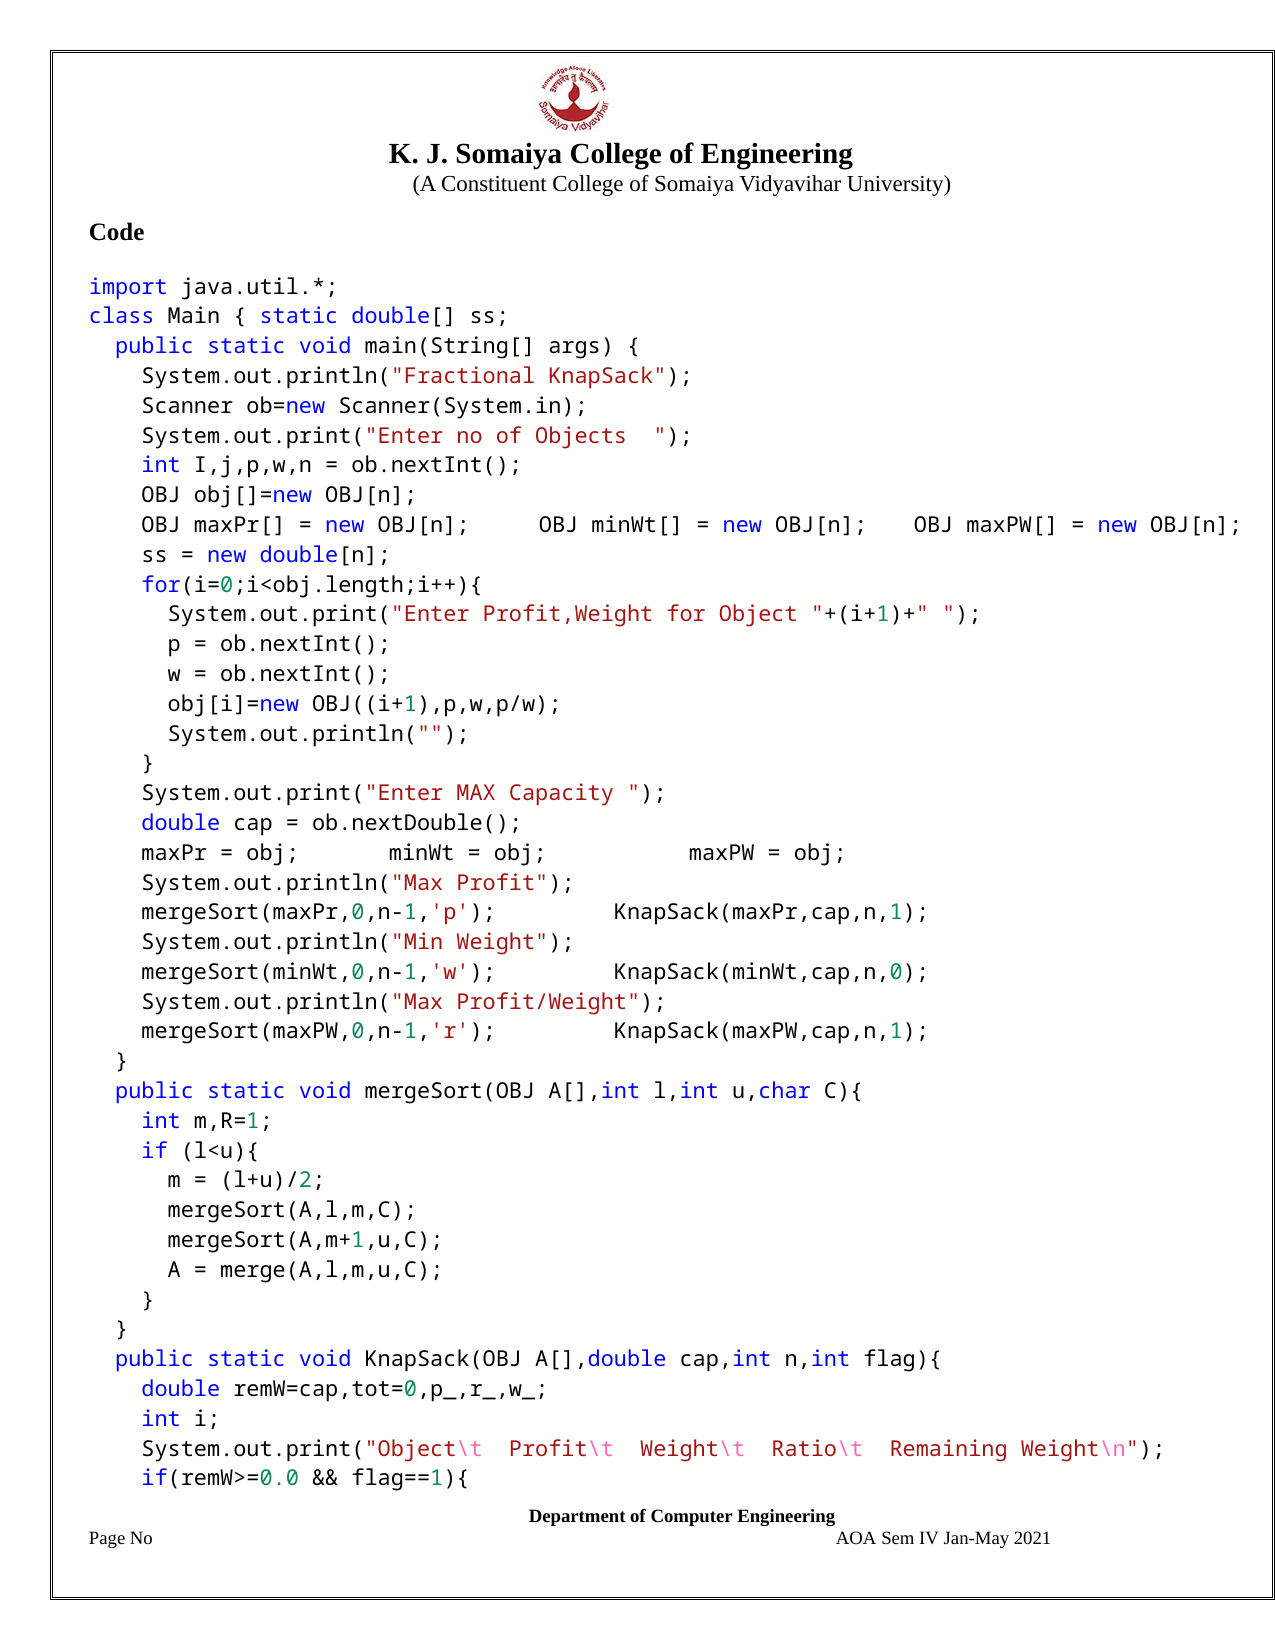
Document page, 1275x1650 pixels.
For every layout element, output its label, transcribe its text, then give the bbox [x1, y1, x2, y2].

text } [89, 1284, 1272, 1313]
text int I,j,p,w,n = ob.nextInt(); [89, 449, 1272, 479]
text } [89, 747, 1272, 777]
text mergeSort(minWt,0,n-1,'w'); KnapSack(minWt,cap,n,0); [89, 956, 1272, 986]
text if (l<u){ [89, 1135, 1272, 1164]
text p = ob.nextInt(); [89, 628, 1272, 658]
text public static void mergeSort(OBJ A[],int l,int u,char C){ [89, 1075, 1272, 1105]
text mergeSort(A,l,m,C); [89, 1194, 1272, 1224]
text System.out.println("Min Weight"); [89, 926, 1272, 956]
text A = merge(A,l,m,u,C); [89, 1254, 1272, 1284]
text Code [89, 217, 1272, 246]
text for(i=0;i<obj.length;i++){ [89, 569, 1272, 598]
text OBJ maxPr[] = new OBJ[n]; OBJ minWt[] = new OBJ[n]; OBJ maxPW[] = new OBJ[n]; [89, 509, 1272, 539]
text System.out.print("Enter Profit,Weight for Object "+(i+1)+" "); [89, 598, 1272, 628]
text System.out.println(""); [89, 718, 1272, 747]
text System.out.println("Max Profit"); [89, 867, 1272, 896]
text mergeSort(A,m+1,u,C); [89, 1224, 1272, 1254]
text import java.util.*; [89, 271, 1272, 301]
text } [89, 1045, 1272, 1075]
text maxPr = obj; minWt = obj; maxPW = obj; [89, 837, 1272, 867]
text obj[i]=new OBJ((i+1),p,w,p/w); [89, 688, 1272, 718]
text mergeSort(maxPr,0,n-1,'p'); KnapSack(maxPr,cap,n,1); [89, 896, 1272, 926]
text System.out.println("Fractional KnapSack"); [89, 360, 1272, 390]
text OBJ obj[]=new OBJ[n]; [89, 479, 1272, 509]
text System.out.print("Enter MAX Capacity "); [89, 777, 1272, 807]
text int i; [89, 1403, 1272, 1433]
text mergeSort(maxPW,0,n-1,'r'); KnapSack(maxPW,cap,n,1); [89, 1016, 1272, 1045]
text w = ob.nextInt(); [89, 658, 1272, 688]
text m = (l+u)/2; [89, 1164, 1272, 1194]
text public static void KnapSack(OBJ A[],double cap,int n,int flag){ [89, 1343, 1272, 1373]
text Scanner ob=new Scanner(System.in); [89, 390, 1272, 420]
picture [533, 63, 615, 133]
text ss = new double[n]; [89, 539, 1272, 569]
text } [89, 1313, 1272, 1343]
text if(remW>=0.0 && flag==1){ [89, 1462, 1272, 1492]
text System.out.println("Max Profit/Weight"); [89, 986, 1272, 1016]
text double remW=cap,tot=0,p_,r_,w_; [89, 1373, 1272, 1403]
text public static void main(String[] args) { [89, 330, 1272, 360]
text System.out.print("Object\t Profit\t Weight\t Ratio\t Remaining Weight\n"); [89, 1433, 1272, 1462]
text int m,R=1; [89, 1105, 1272, 1135]
text System.out.print("Enter no of Objects "); [89, 420, 1272, 449]
text class Main { static double[] ss; [89, 301, 1272, 330]
text double cap = ob.nextDouble(); [89, 807, 1272, 837]
